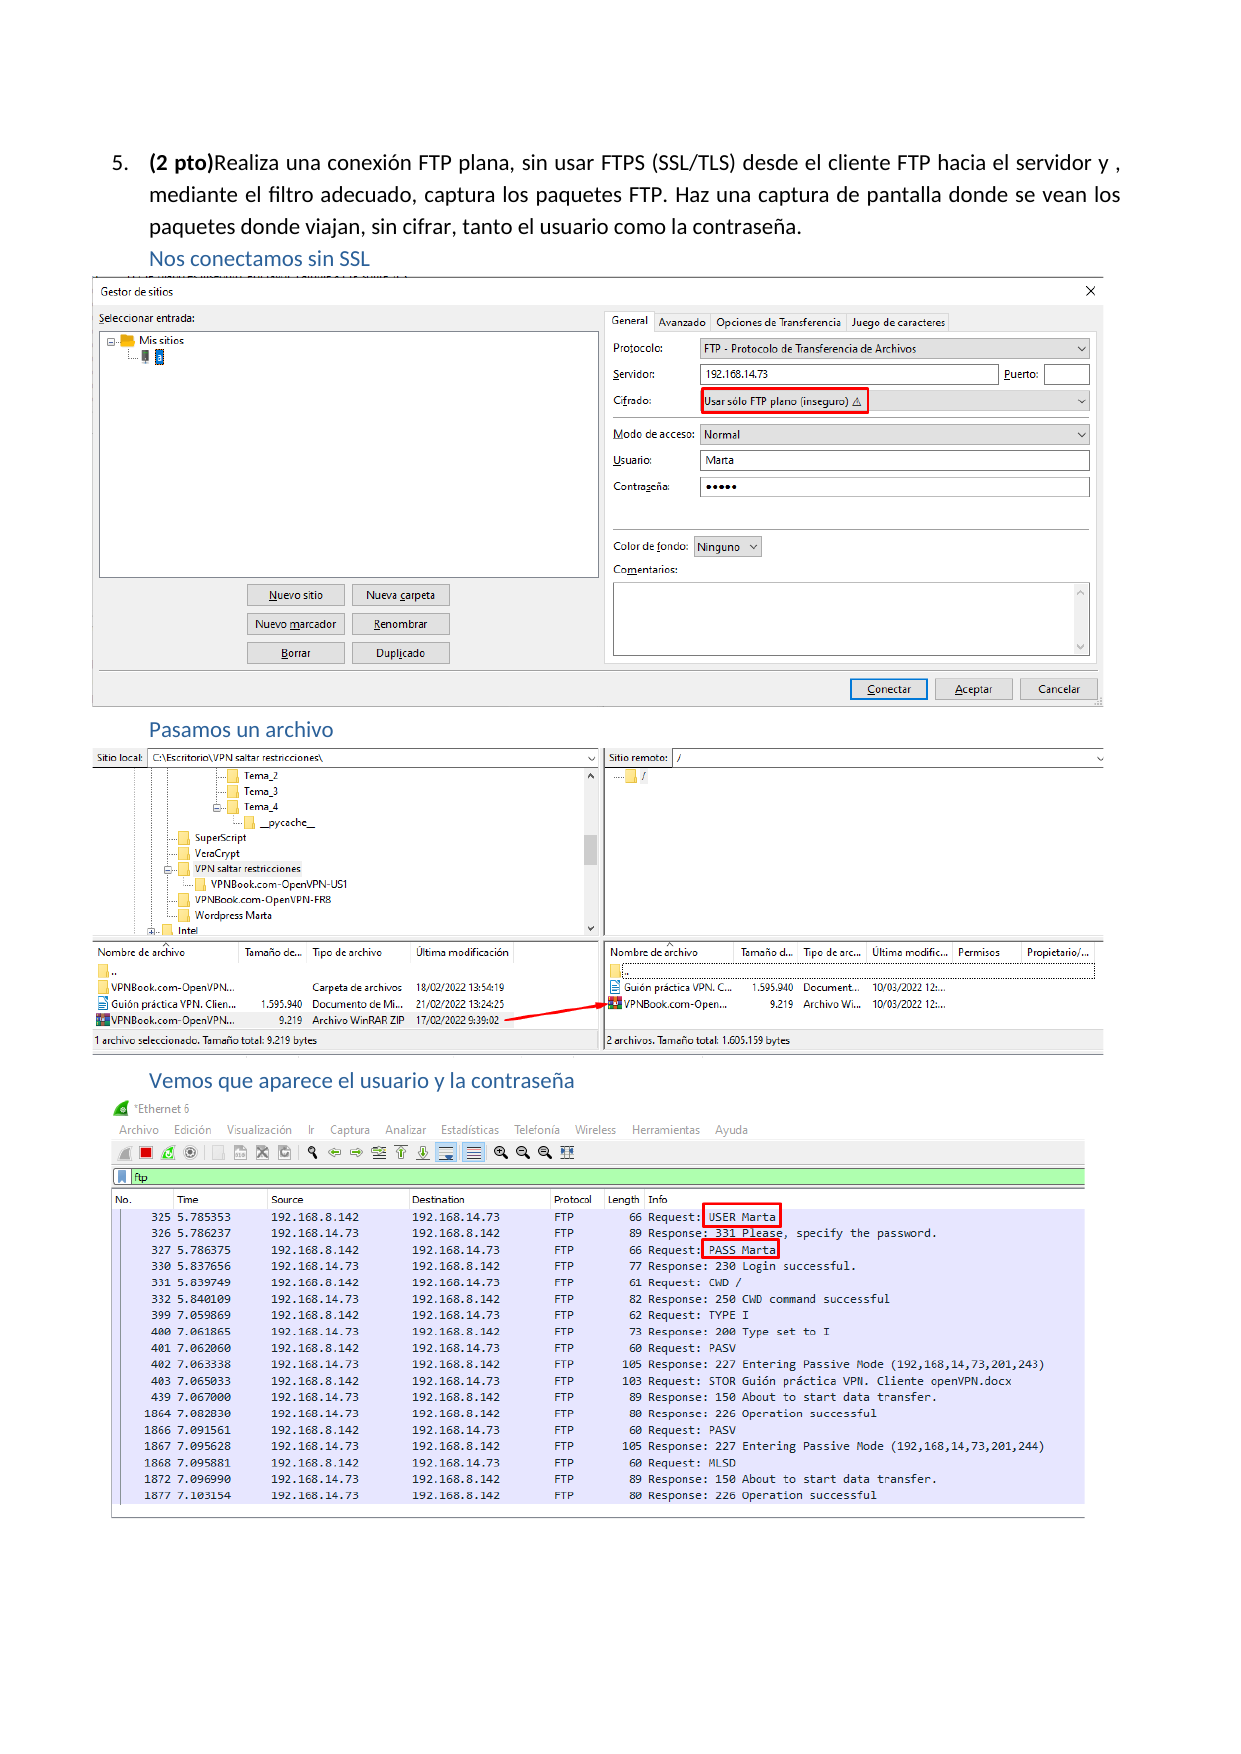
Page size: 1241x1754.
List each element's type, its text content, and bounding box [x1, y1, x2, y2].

list Nos conectamos sin SSL [149, 244, 1122, 272]
picture [111, 1098, 1085, 1519]
list (2 pto)Realiza una conexión FTP plana, sin usar FTPS (SSL/TLS) desde el cliente FTP hacia el servidor y , mediante el filtro adecuado, captura los paquetes FTP. Haz una captura de pantalla donde se vean los paquetes donde viajan, sin cifrar, tanto el usuario como la contraseña. [111, 148, 1122, 240]
picture [92, 276, 1104, 707]
picture [92, 748, 1104, 1058]
